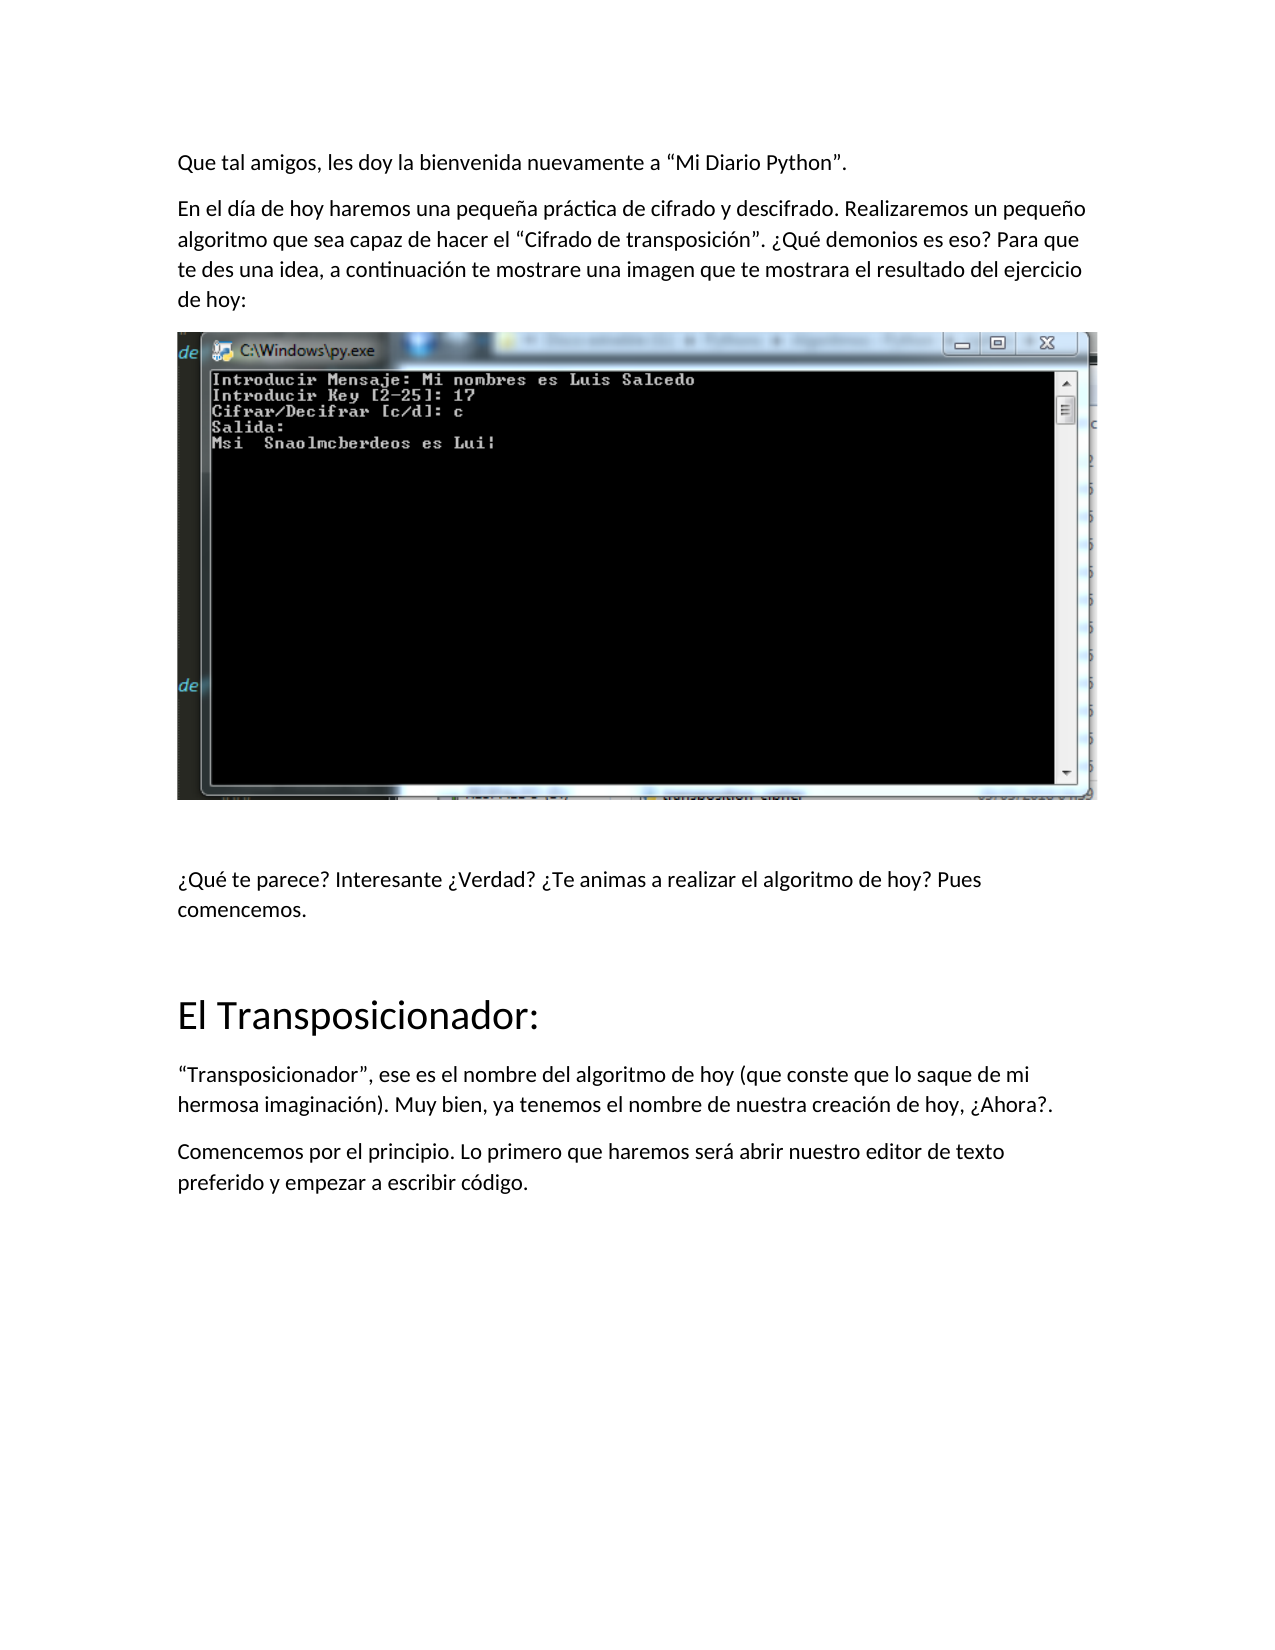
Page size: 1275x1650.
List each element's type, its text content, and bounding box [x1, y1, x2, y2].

text Que tal amigos, les doy la bienvenida nuevamente a “Mi Diario Python”. [177, 148, 1098, 176]
text “Transposicionador”, ese es el nombre del algoritmo de hoy (que conste que lo saque de mi hermosa imaginación). Muy bien, ya tenemos el nombre de nuestra creación de hoy, ¿Ahora?. [177, 1060, 1098, 1119]
text ¿Qué te parece? Interesante ¿Verdad? ¿Te animas a realizar el algoritmo de hoy? Pues comencemos. [177, 865, 1098, 923]
text Comencemos por el principio. Lo primero que haremos será abrir nuestro editor de texto preferido y empezar a escribir código. [177, 1137, 1098, 1196]
text El Transposicionador: [177, 989, 1098, 1040]
text En el día de hoy haremos una pequeña práctica de cifrado y descifrado. Realizaremos un pequeño algoritmo que sea capaz de hacer el “Cifrado de transposición”. ¿Qué demonios es eso? Para que te des una idea, a continuación te mostrare una imagen que te mostrara el resultado del ejercicio de hoy: [177, 194, 1098, 313]
picture [177, 332, 1098, 800]
